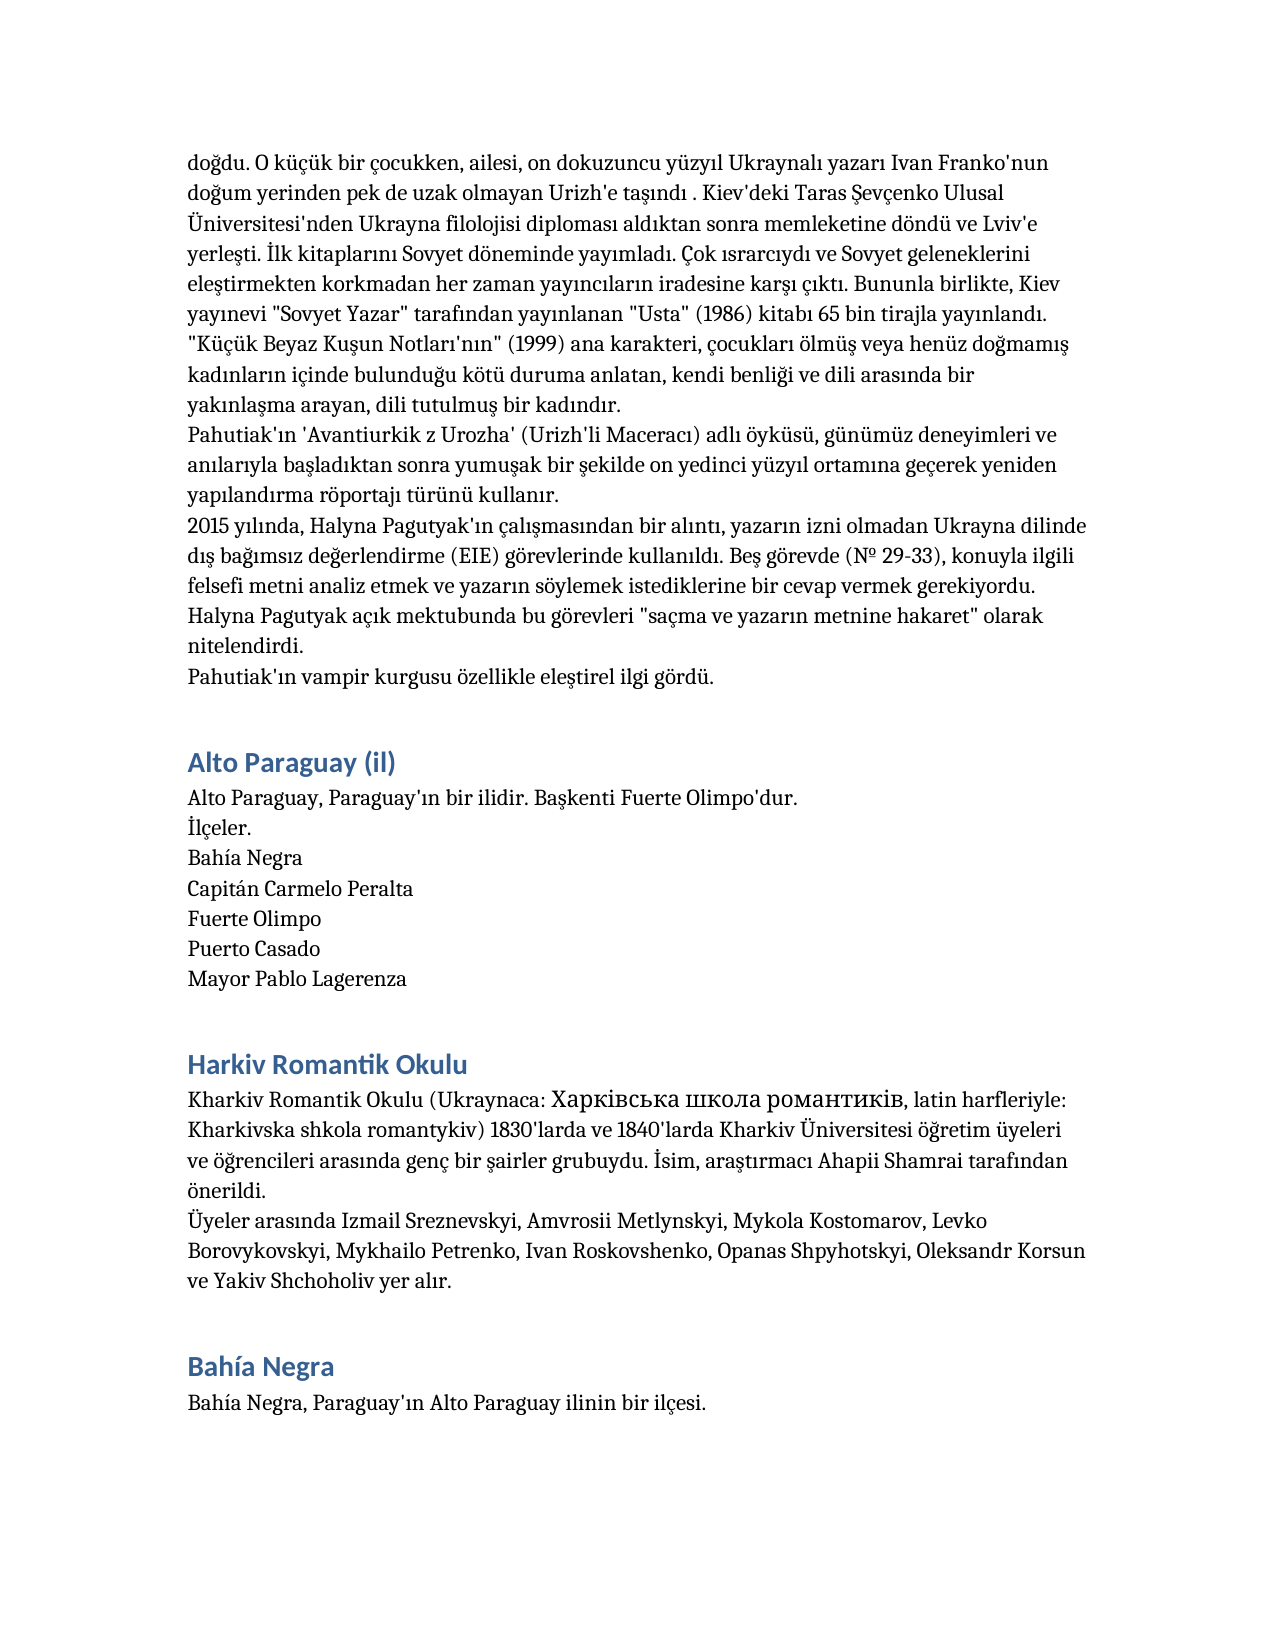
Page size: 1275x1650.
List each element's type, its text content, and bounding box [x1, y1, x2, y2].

subtitle Bahía Negra [187, 1348, 1087, 1384]
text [187, 150, 1087, 690]
subtitle Harkiv Romantik Okulu [187, 1046, 1087, 1082]
text Bahía Negra, Paraguay'ın Alto Paraguay ilinin bir ilçesi. [187, 1389, 1087, 1416]
text Alto Paraguay, Paraguay'ın bir ilidir. Başkenti Fuerte Olimpo'dur. İlçeler. Bahía Negra Capitán Carmelo Peralta Fuerte Olimpo Puerto Casado Mayor Pablo Lagerenza [187, 785, 1087, 992]
text Kharkiv Romantik Okulu (Ukraynaca: Харківська школа романтиків, latin harfleriyle: Kharkivska shkola romantykiv) 1830'larda ve 1840'larda Kharkiv Üniversitesi öğretim üyeleri ve öğrencileri arasında genç bir şairler grubuydu. İsim, araştırmacı Ahapii Shamrai tarafından önerildi. Üyeler arasında Izmail Sreznevskyi, Amvrosii Metlynskyi, Mykola Kostomarov, Levko Borovykovskyi, Mykhailo Petrenko, Ivan Roskovshenko, Opanas Shpyhotskyi, Oleksandr Korsun ve Yakiv Shchoholiv yer alır. [187, 1087, 1087, 1295]
subtitle Alto Paraguay (il) [187, 744, 1087, 779]
